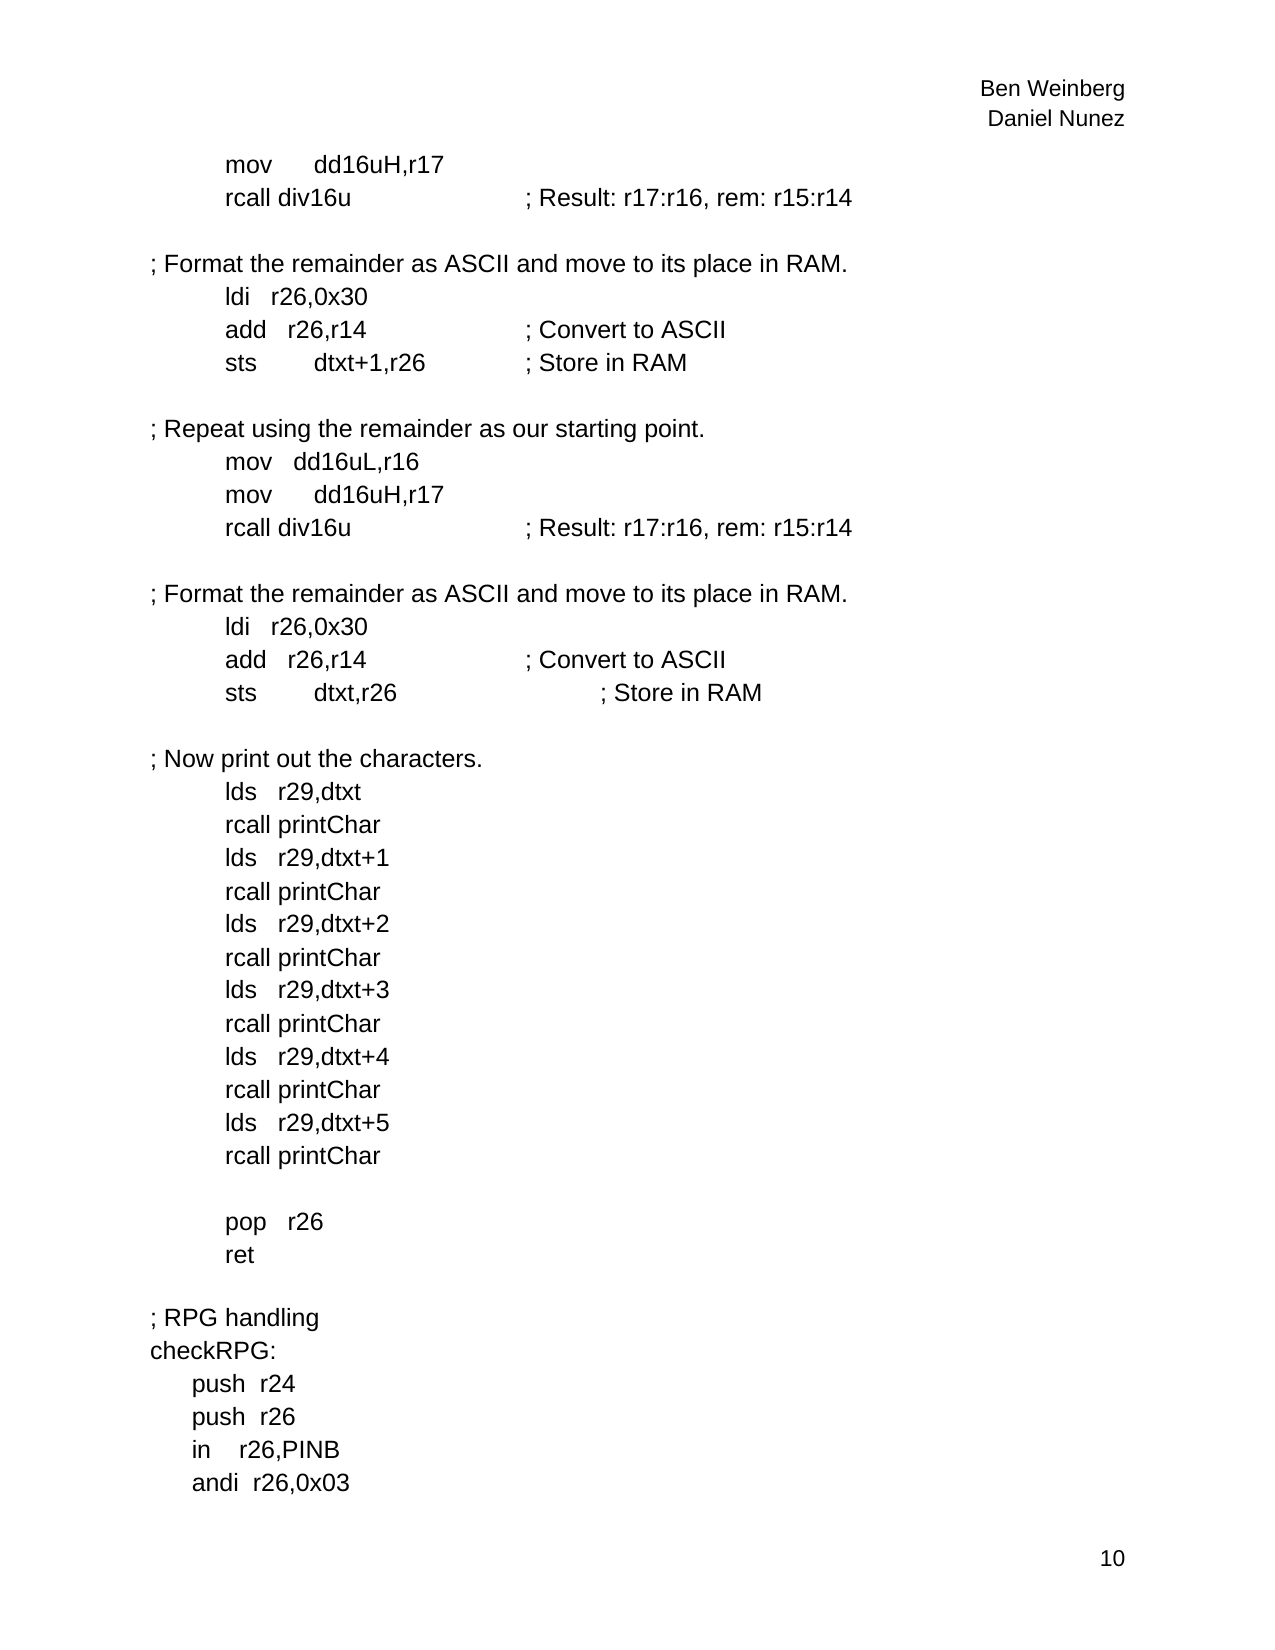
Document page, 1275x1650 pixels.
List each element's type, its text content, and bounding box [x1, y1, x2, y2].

text rcall div16u ; Result: r17:r16, rem: r15:r14 [150, 183, 1125, 212]
text ret [150, 1240, 1125, 1268]
text add r26,r14 ; Convert to ASCII [150, 645, 1125, 674]
text sts dtxt,r26 ; Store in RAM [150, 678, 1125, 707]
text checkRPG: [150, 1336, 1125, 1365]
text rcall printChar [150, 1008, 1125, 1037]
text rcall printChar [150, 942, 1125, 971]
text mov dd16uH,r17 [150, 480, 1125, 509]
text ; Repeat using the remainder as our starting point. [150, 414, 1125, 443]
text add r26,r14 ; Convert to ASCII [150, 315, 1125, 344]
text ; RPG handling [150, 1303, 1125, 1332]
text push r24 [150, 1369, 1125, 1398]
text push r26 [150, 1402, 1125, 1431]
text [150, 249, 1125, 278]
text in r26,PINB [150, 1435, 1125, 1464]
text rcall div16u ; Result: r17:r16, rem: r15:r14 [150, 513, 1125, 542]
text lds r29,dtxt+5 [150, 1108, 1125, 1136]
text rcall printChar [150, 1141, 1125, 1169]
text mov dd16uL,r16 [150, 447, 1125, 476]
text ldi r26,0x30 [150, 612, 1125, 641]
text lds r29,dtxt+4 [150, 1042, 1125, 1070]
text mov dd16uH,r17 [150, 150, 1125, 179]
text ldi r26,0x30 [150, 282, 1125, 311]
text rcall printChar [150, 810, 1125, 839]
text ; Format the remainder as ASCII and move to its place in RAM. [150, 579, 1125, 608]
text lds r29,dtxt [150, 777, 1125, 806]
text lds r29,dtxt+1 [150, 843, 1125, 872]
text rcall printChar [150, 1074, 1125, 1103]
text sts dtxt+1,r26 ; Store in RAM [150, 348, 1125, 377]
text ; Now print out the characters. [150, 744, 1125, 773]
text lds r29,dtxt+2 [150, 909, 1125, 938]
text andi r26,0x03 [150, 1468, 1125, 1497]
text pop r26 [150, 1207, 1125, 1235]
text lds r29,dtxt+3 [150, 976, 1125, 1004]
text rcall printChar [150, 876, 1125, 905]
